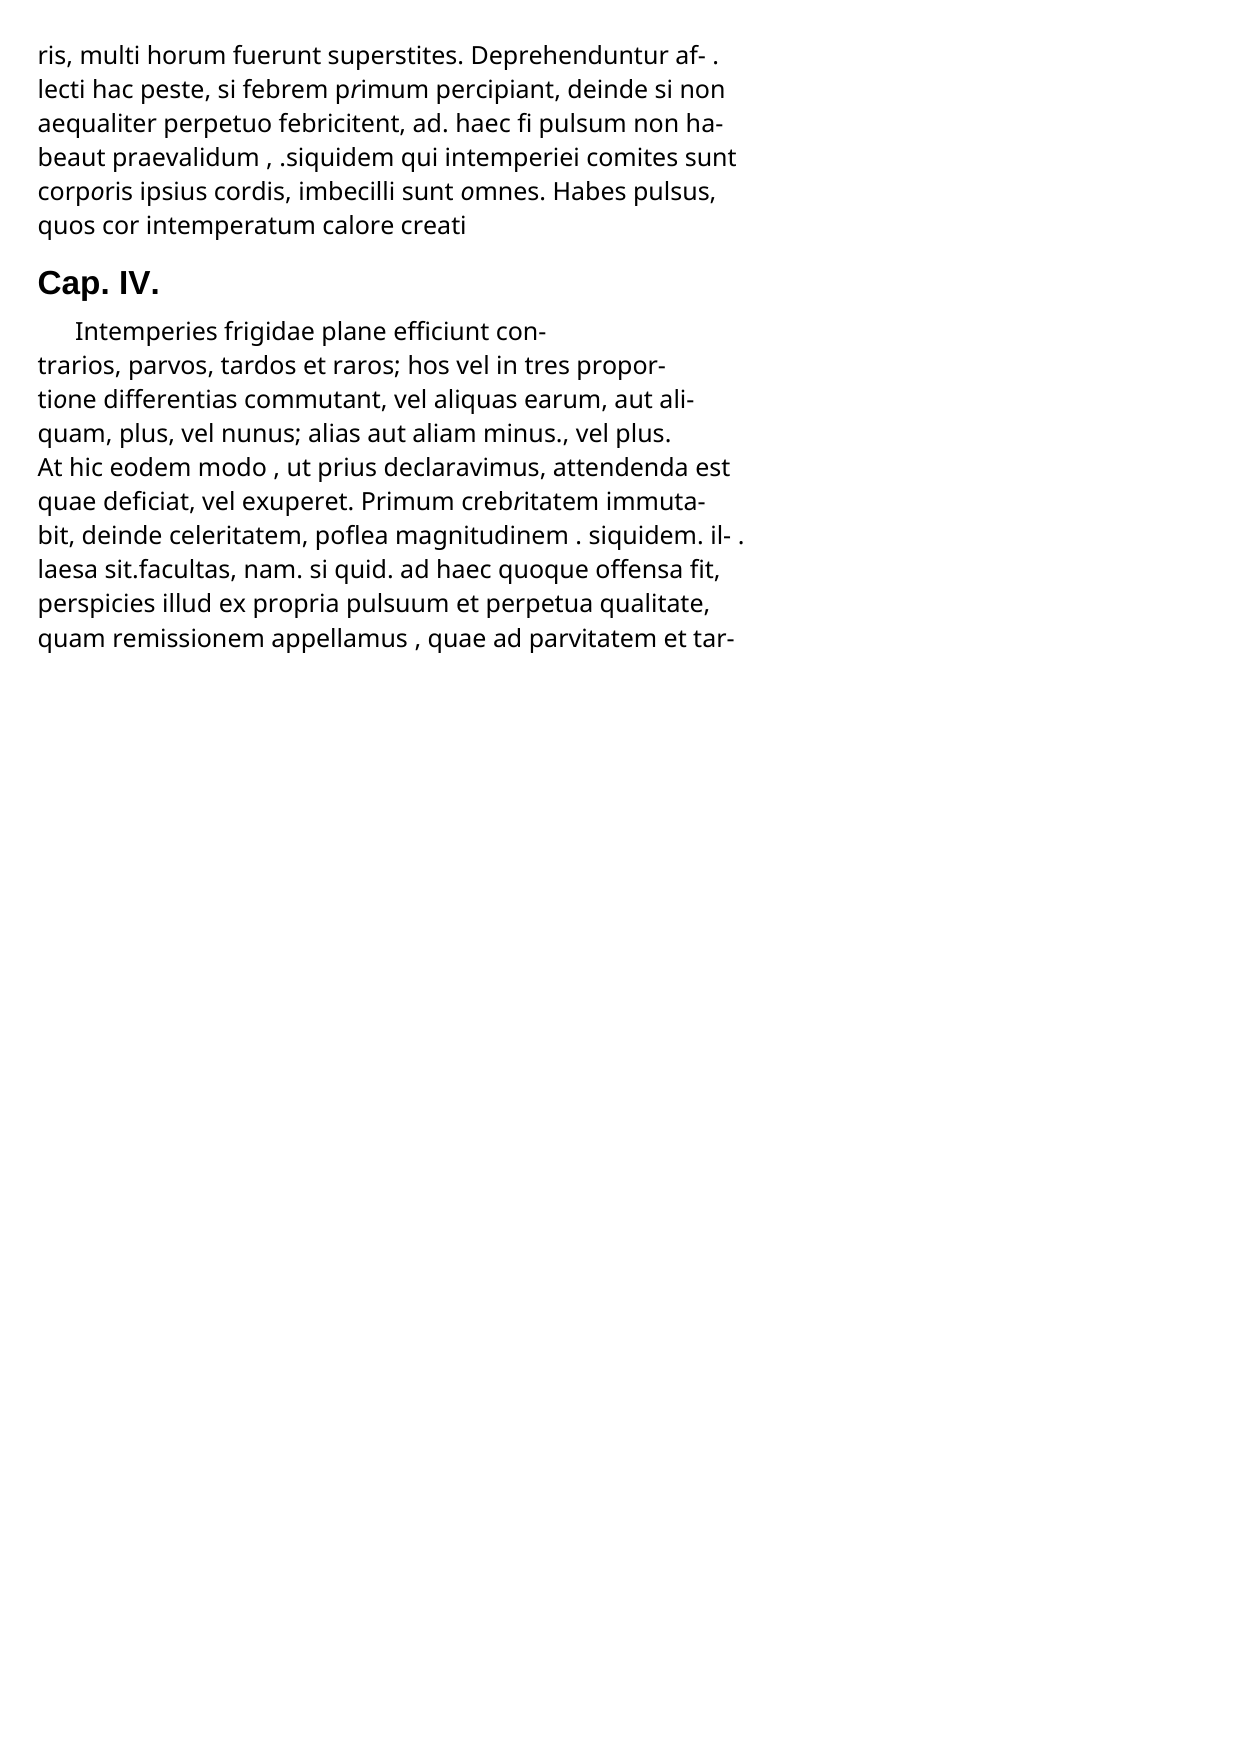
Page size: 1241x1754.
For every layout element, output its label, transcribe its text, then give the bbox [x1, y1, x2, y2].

subtitle Cap. IV. [37, 263, 1203, 301]
text Intemperies frigidae plane efficiunt con- trarios, parvos, tardos et raros; hos vel in tres propor- tione differentias commutant, vel aliquas earum, aut ali- quam, plus, vel nunus; alias aut aliam minus., vel plus. At hic eodem modo , ut prius declaravimus, attendenda est quae deficiat, vel exuperet. Primum crebritatem immuta- bit, deinde celeritatem, poflea magnitudinem . siquidem. il- . laesa sit.facultas, nam. si quid. ad haec quoque offensa fit, perspicies illud ex propria pulsuum et perpetua qualitate, quam remissionem appellamus , quae ad parvitatem et tar- [37, 314, 1203, 654]
text ris, multi horum fuerunt superstites. Deprehenduntur af- . lecti hac peste, si febrem primum percipiant, deinde si non aequaliter perpetuo febricitent, ad. haec fi pulsum non ha- beaut praevalidum , .siquidem qui intemperiei comites sunt corporis ipsius cordis, imbecilli sunt omnes. Habes pulsus, quos cor intemperatum calore creati [37, 37, 1203, 242]
